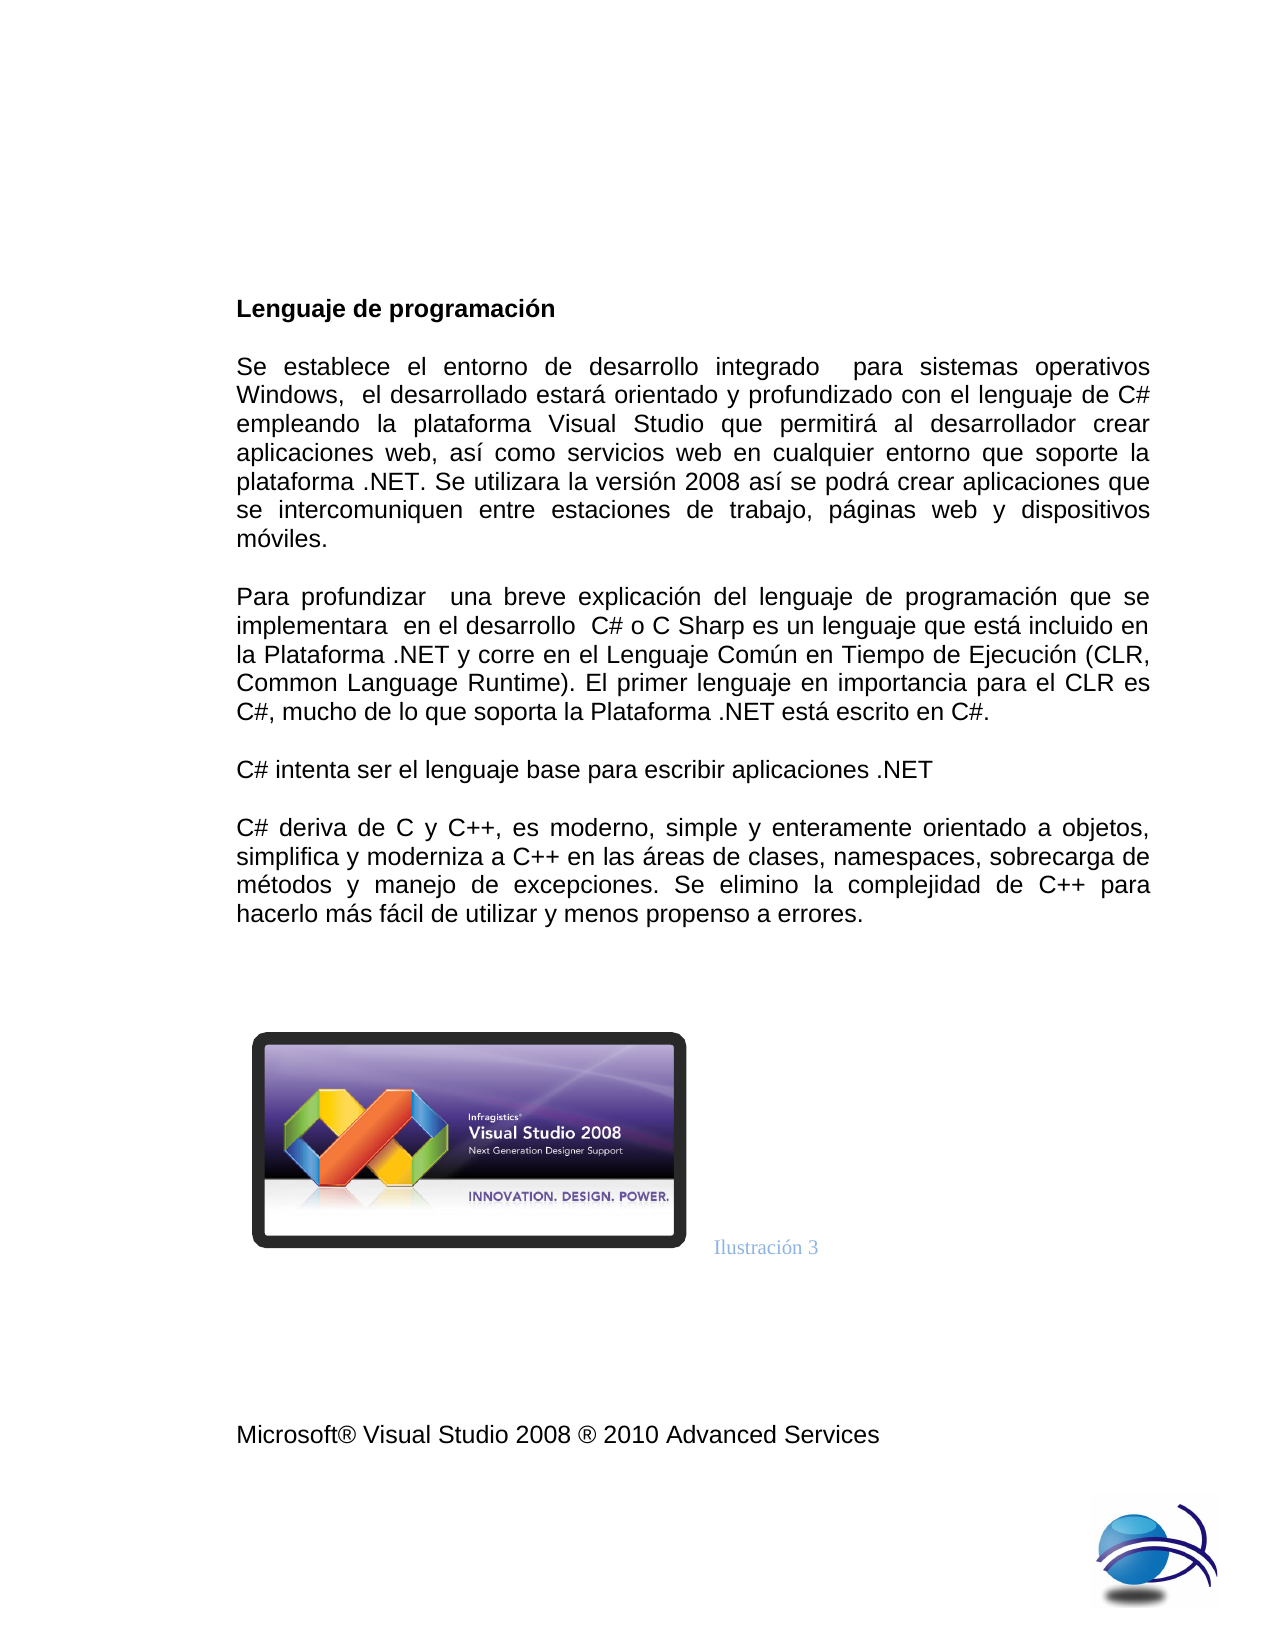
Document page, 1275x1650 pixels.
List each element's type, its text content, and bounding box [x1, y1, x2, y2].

list C# intenta ser el lenguaje base para escribir aplicaciones .NET [236, 755, 1152, 784]
text Se establece el entorno de desarrollo integrado para sistemas operativos Windows, el desarrollado estará orientado y profundizado con el lenguaje de C# empleando la plataforma Visual Studio que permitirá al desarrollador crear aplicaciones web, así como servicios web en cualquier entorno que soporte la plataforma .NET. Se utilizara la versión 2008 así se podrá crear aplicaciones que se intercomuniquen entre estaciones de trabajo, páginas web y dispositivos móviles. [236, 352, 1152, 553]
text Microsoft® Visual Studio 2008 ® 2010 Advanced Services [236, 1420, 1152, 1449]
text C# deriva de C y C++, es moderno, simple y enteramente orientado a objetos, simplifica y moderniza a C++ en las áreas de clases, namespaces, sobrecarga de métodos y manejo de excepciones. Se elimino la complejidad de C++ para hacerlo más fácil de utilizar y menos propenso a errores. [236, 813, 1152, 928]
list Lenguaje de programación [236, 294, 1152, 322]
picture [1091, 1492, 1218, 1608]
picture [265, 1045, 673, 1235]
text Para profundizar una breve explicación del lenguaje de programación que se implementara en el desarrollo C# o C Sharp es un lenguaje que está incluido en la Plataforma .NET y corre en el Lenguaje Común en Tiempo de Ejecución (CLR, Common Language Runtime). El primer lenguaje en importancia para el CLR es C#, mucho de lo que soporta la Plataforma .NET está escrito en C#. [236, 582, 1152, 726]
